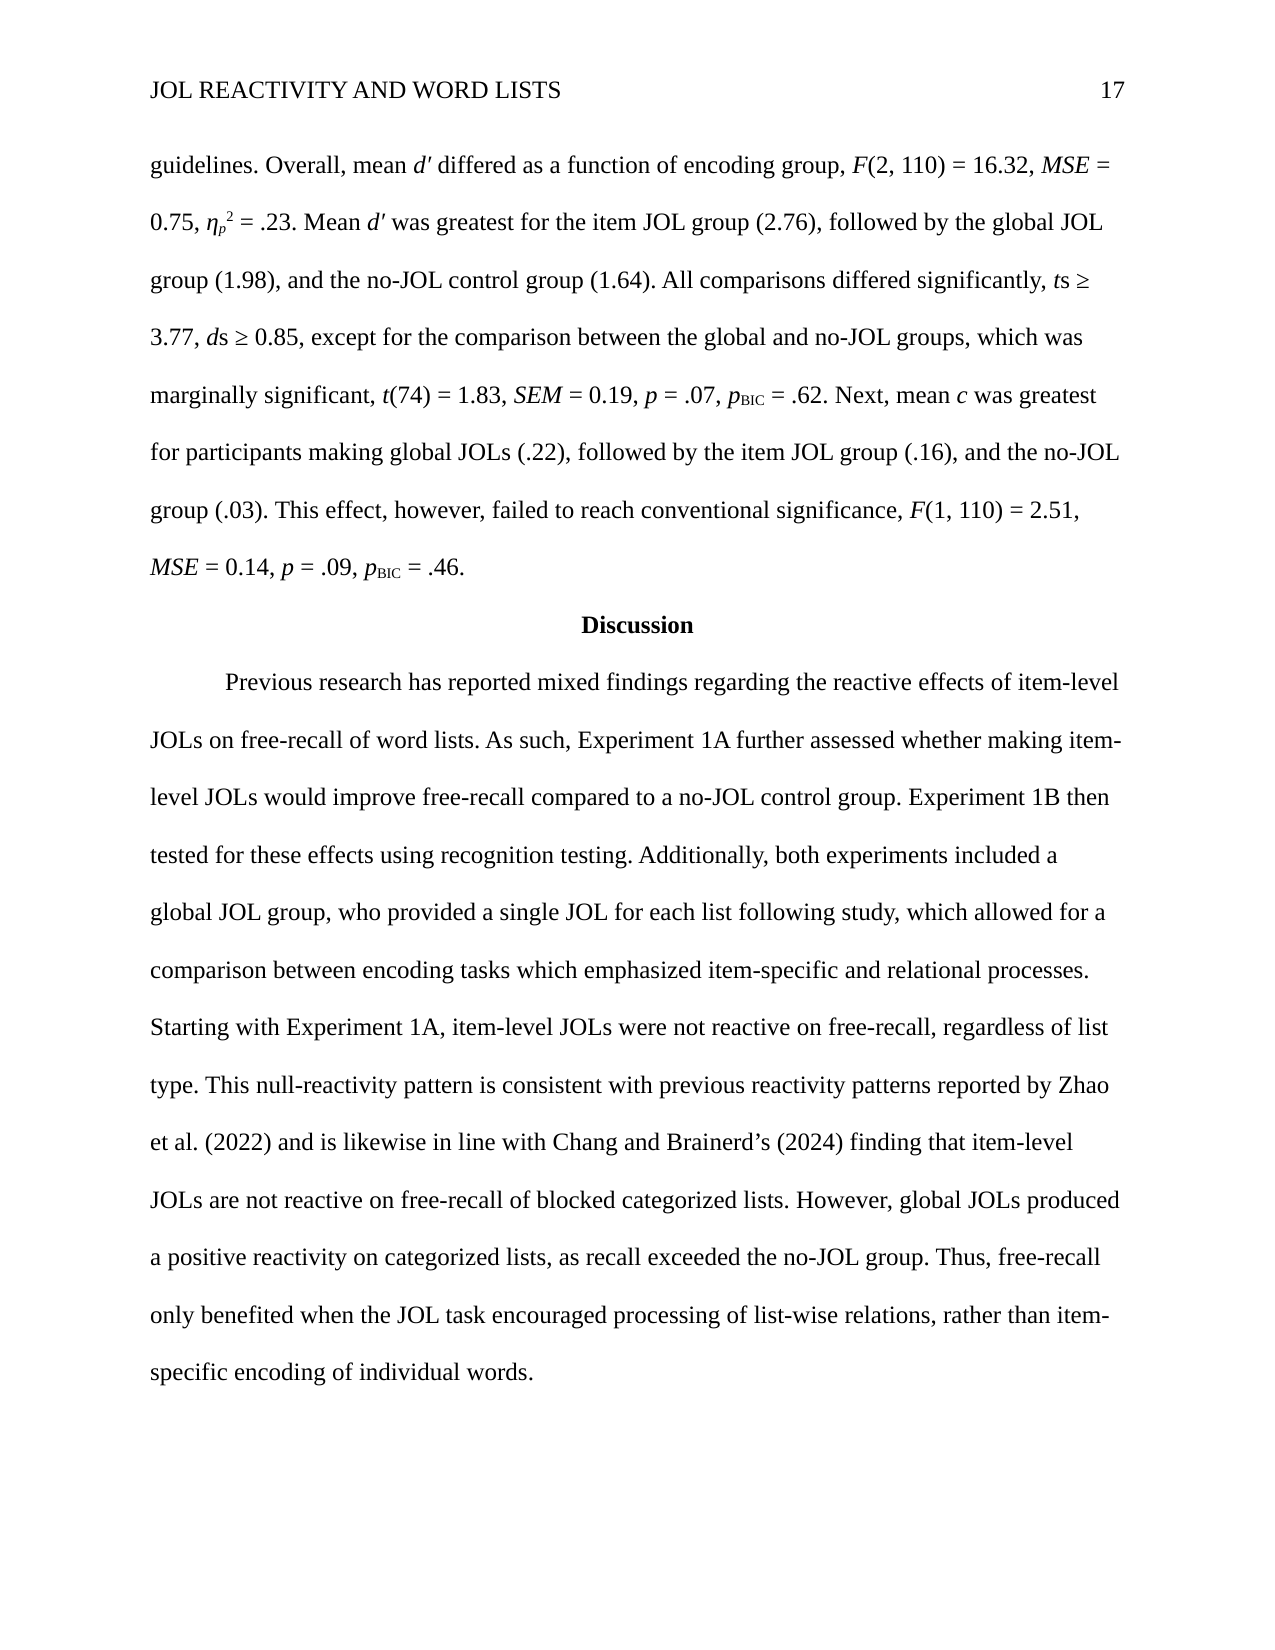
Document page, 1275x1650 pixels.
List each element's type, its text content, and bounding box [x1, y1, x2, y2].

text Previous research has reported mixed findings regarding the reactive effects of item-level JOLs on free-recall of word lists. As such, Experiment 1A further assessed whether making item-level JOLs would improve free-recall compared to a no-JOL control group. Experiment 1B then tested for these effects using recognition testing. Additionally, both experiments included a global JOL group, who provided a single JOL for each list following study, which allowed for a comparison between encoding tasks which emphasized item-specific and relational processes. Starting with Experiment 1A, item-level JOLs were not reactive on free-recall, regardless of list type. This null-reactivity pattern is consistent with previous reactivity patterns reported by Zhao et al. (2022) and is likewise in line with Chang and Brainerd’s (2024) finding that item-level JOLs are not reactive on free-recall of blocked categorized lists. However, global JOLs produced a positive reactivity on categorized lists, as recall exceeded the no-JOL group. Thus, free-recall only benefited when the JOL task encouraged processing of list-wise relations, rather than item-specific encoding of individual words. [150, 667, 1125, 1386]
text Discussion [150, 610, 1125, 639]
